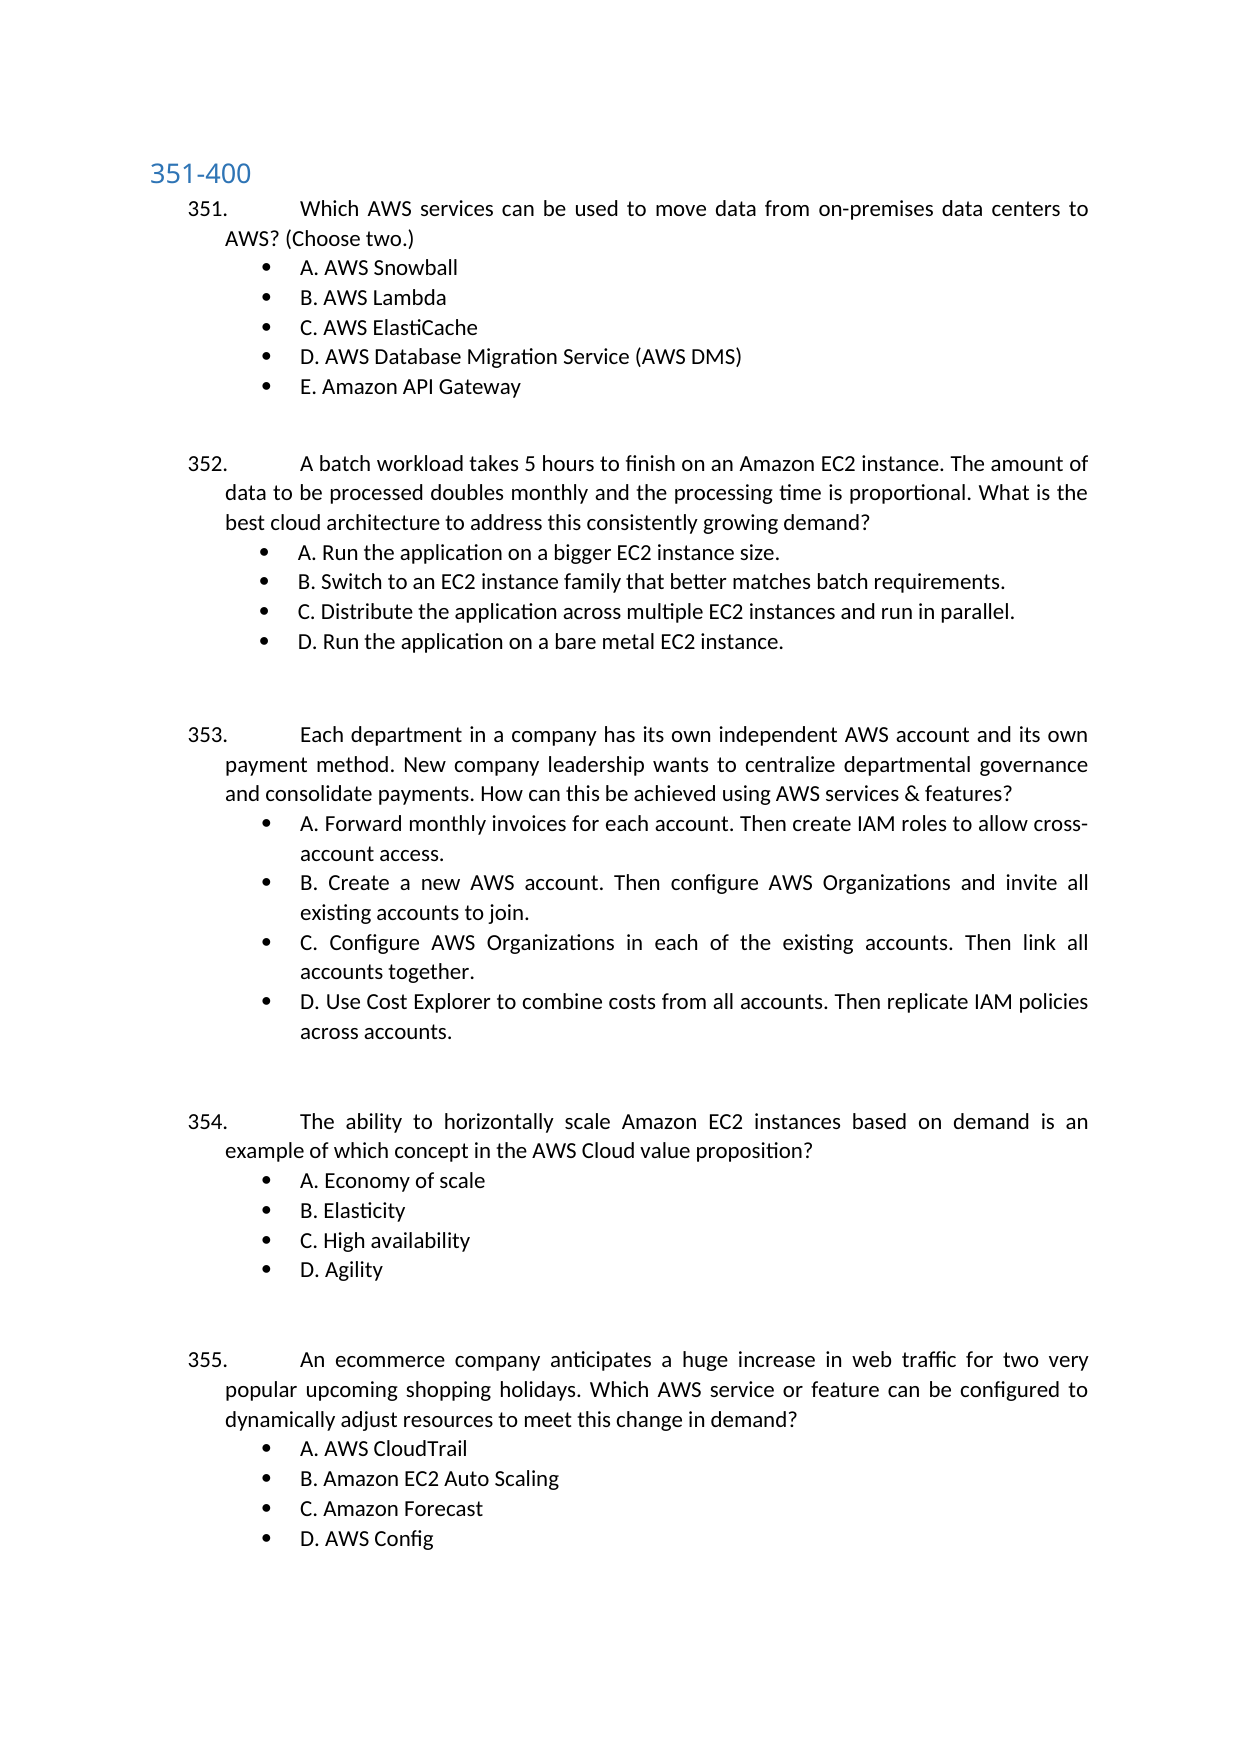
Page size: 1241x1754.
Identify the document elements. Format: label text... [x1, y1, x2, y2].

list D. AWS Database Migration Service (AWS DMS) [262, 342, 1090, 370]
subtitle 351-400 [150, 154, 1090, 191]
list A. AWS Snowball [262, 253, 1090, 281]
list D. Use Cost Explorer to combine costs from all accounts. Then replicate IAM policies across accounts. [262, 987, 1090, 1045]
list B. Switch to an EC2 instance family that better matches batch requirements. [260, 567, 1090, 595]
list D. AWS Config [262, 1524, 1090, 1552]
list C. AWS ElastiCache [262, 313, 1090, 341]
list A. Economy of scale [262, 1166, 1090, 1194]
list B. Elasticity [262, 1196, 1090, 1224]
list Which AWS services can be used to move data from on-premises data centers to AWS? (Choose two.) [187, 194, 1090, 252]
list B. Create a new AWS account. Then configure AWS Organizations and invite all existing accounts to join. [262, 868, 1090, 926]
list D. Run the application on a bare metal EC2 instance. [260, 627, 1090, 655]
list The ability to horizontally scale Amazon EC2 instances based on demand is an example of which concept in the AWS Cloud value proposition? [187, 1107, 1090, 1165]
list A. AWS CloudTrail [262, 1434, 1090, 1463]
list B. AWS Lambda [262, 283, 1090, 311]
list C. High availability [262, 1226, 1090, 1254]
list C. Amazon Forecast [262, 1494, 1090, 1522]
list C. Configure AWS Organizations in each of the existing accounts. Then link all accounts together. [262, 928, 1090, 986]
list A. Run the application on a bigger EC2 instance size. [260, 538, 1090, 566]
list Each department in a company has its own independent AWS account and its own payment method. New company leadership wants to centralize departmental governance and consolidate payments. How can this be achieved using AWS services & features? [187, 720, 1090, 807]
list A. Forward monthly invoices for each account. Then create IAM roles to allow cross-account access. [262, 809, 1090, 867]
list B. Amazon EC2 Auto Scaling [262, 1464, 1090, 1492]
list An ecommerce company anticipates a huge increase in web traffic for two very popular upcoming shopping holidays. Which AWS service or feature can be configured to dynamically adjust resources to meet this change in demand? [187, 1346, 1090, 1433]
list D. Agility [262, 1255, 1090, 1283]
list C. Distribute the application across multiple EC2 instances and run in parallel. [260, 597, 1090, 625]
list E. Amazon API Gateway [262, 372, 1090, 400]
list A batch workload takes 5 hours to finish on an Amazon EC2 instance. The amount of data to be processed doubles monthly and the processing time is proportional. What is the best cloud architecture to address this consistently growing demand? [187, 449, 1090, 536]
